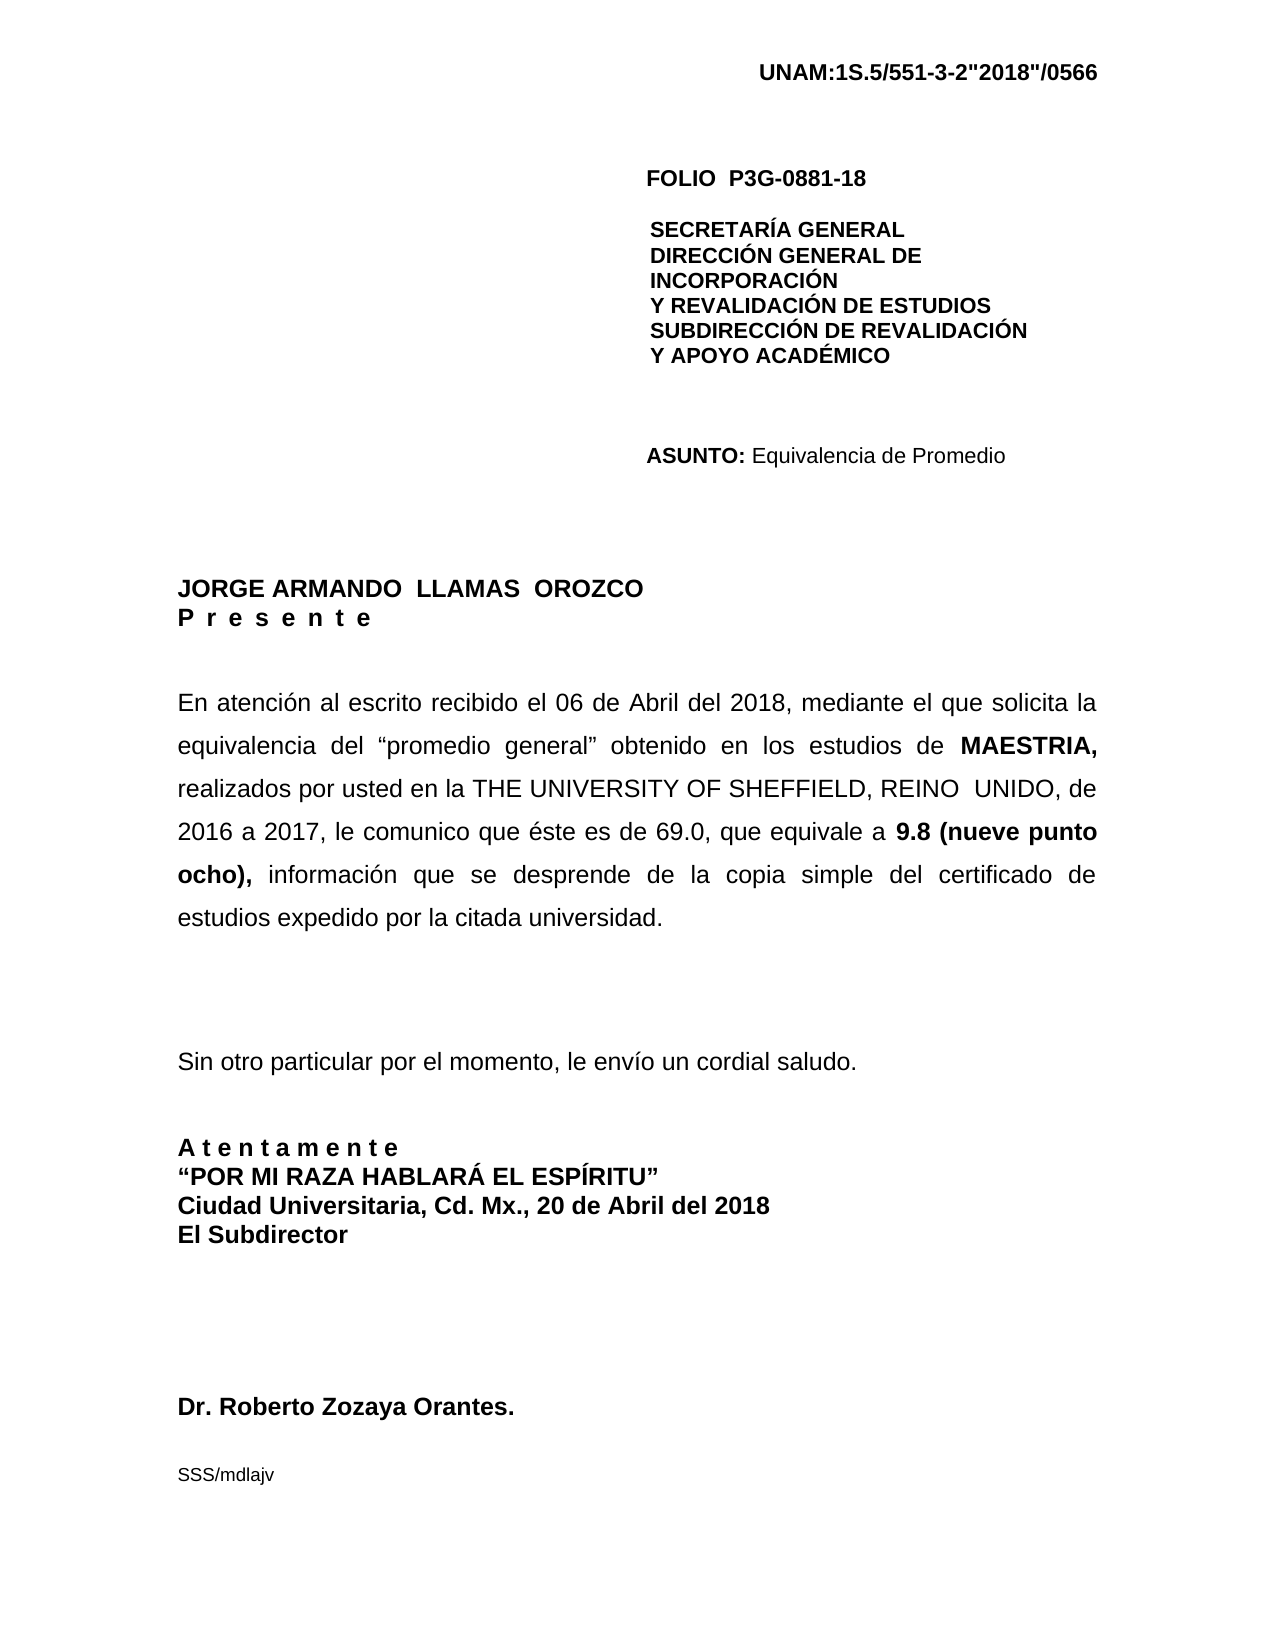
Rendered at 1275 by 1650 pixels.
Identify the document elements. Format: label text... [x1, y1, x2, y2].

text FOLIO P3G-0881-18 [646, 164, 1098, 191]
text Presente [177, 603, 1098, 631]
subtitle A t e n t a m e n t e [177, 1133, 1093, 1162]
text Ciudad Universitaria, Cd. Mx., 20 de Abril del 2018 [177, 1191, 1093, 1219]
text DIRECCIÓN GENERAL DE INCORPORACIÓN [650, 242, 1098, 293]
text SSS/mdlajv [177, 1464, 1098, 1486]
text Dr. Roberto Zozaya Orantes. [177, 1392, 1098, 1421]
text Sin otro particular por el momento, le envío un cordial saludo. [177, 1047, 1092, 1076]
text Y REVALIDACIÓN DE ESTUDIOS [650, 293, 1098, 318]
subtitle El Subdirector [177, 1219, 1093, 1248]
text SECRETARÍA GENERAL [650, 217, 1098, 242]
text UNAM:1S.5/551-3-2"2018"/0566 [646, 59, 1098, 86]
text ASUNTO: Equivalencia de Promedio [646, 443, 1098, 468]
text En atención al escrito recibido el 06 de Abril del 2018, mediante el que solicita la equivalencia del “promedio general” obtenido en los estudios de MAESTRIA , realizados por usted en la THE UNIVERSITY OF SHEFFIELD, REINO UNIDO , de 2016 a 2017, le comunico que éste es de 69.0, que equivale a 9.8 (nueve punto ocho), información que se desprende de la copia simple del certificado de estudios expedido por la citada universidad. [177, 688, 1098, 932]
text Y APOYO ACADÉMICO [650, 343, 1098, 368]
text JORGE ARMANDO LLAMAS OROZCO [177, 574, 1098, 603]
text “POR MI RAZA HABLARÁ EL ESPÍRITU” [177, 1162, 1093, 1191]
text SUBDIRECCIÓN DE REVALIDACIÓN [650, 318, 1098, 343]
